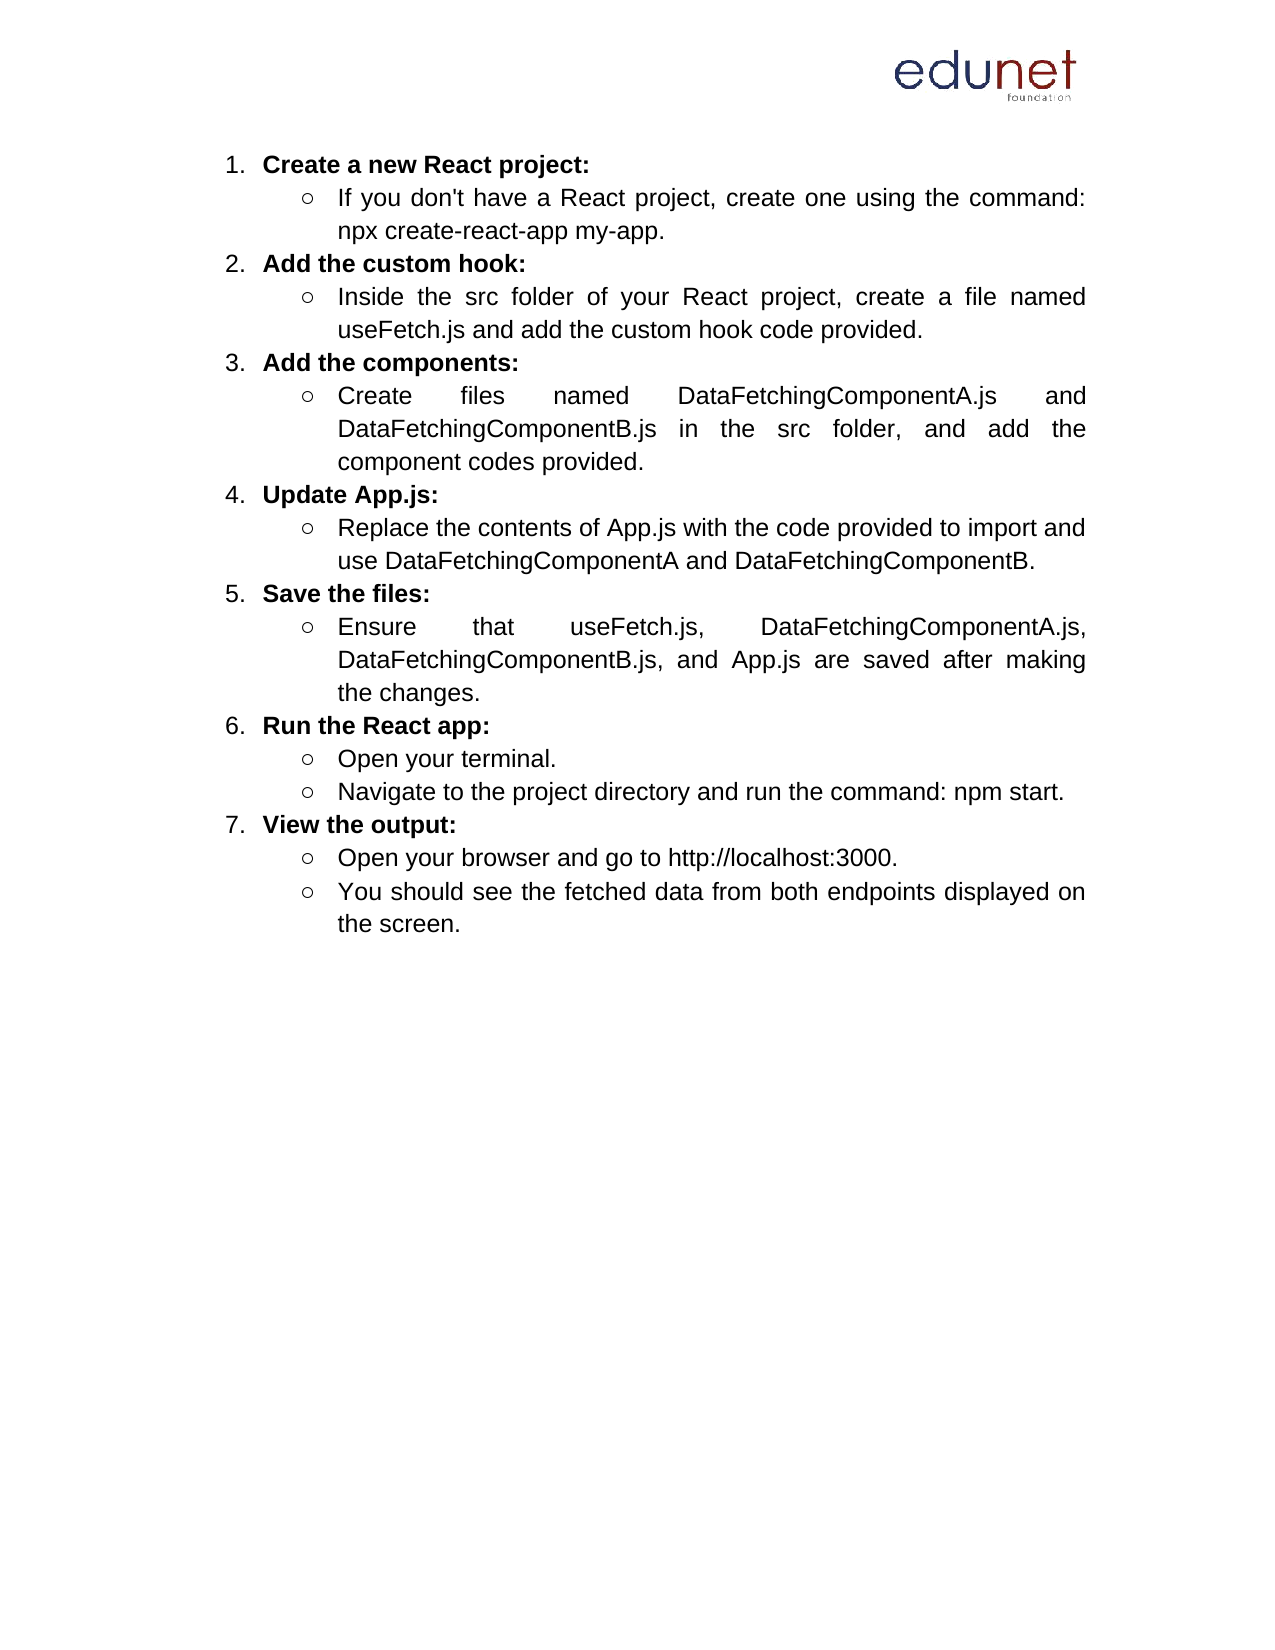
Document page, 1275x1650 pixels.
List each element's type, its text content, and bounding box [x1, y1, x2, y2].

list Run the React app: [225, 711, 1087, 740]
list Navigate to the project directory and run the command: npm start. [300, 777, 1087, 806]
list Replace the contents of App.js with the code provided to import and use DataFetchingComponentA and DataFetchingComponentB. [300, 513, 1087, 575]
list You should see the fetched data from both endpoints displayed on the screen. [300, 876, 1087, 938]
list Open your browser and go to http://localhost:3000. [300, 843, 1087, 872]
picture [887, 42, 1084, 108]
list Open your terminal. [300, 744, 1087, 773]
list Inside the src folder of your React project, create a file named useFetch.js and add the custom hook code provided. [300, 282, 1087, 344]
list Create files named DataFetchingComponentA.js and DataFetchingComponentB.js in the src folder, and add the component codes provided. [300, 381, 1087, 476]
list Update App.js: [225, 480, 1087, 509]
list If you don't have a React project, create one using the command: npx create-react-app my-app. [300, 183, 1087, 245]
list Add the custom hook: [225, 249, 1087, 278]
list Ensure that useFetch.js, DataFetchingComponentA.js, DataFetchingComponentB.js, and App.js are saved after making the changes. [300, 612, 1087, 707]
list View the output: [225, 810, 1087, 839]
list Add the components: [225, 348, 1087, 377]
list Save the files: [225, 579, 1087, 608]
list Create a new React project: [225, 150, 1087, 179]
